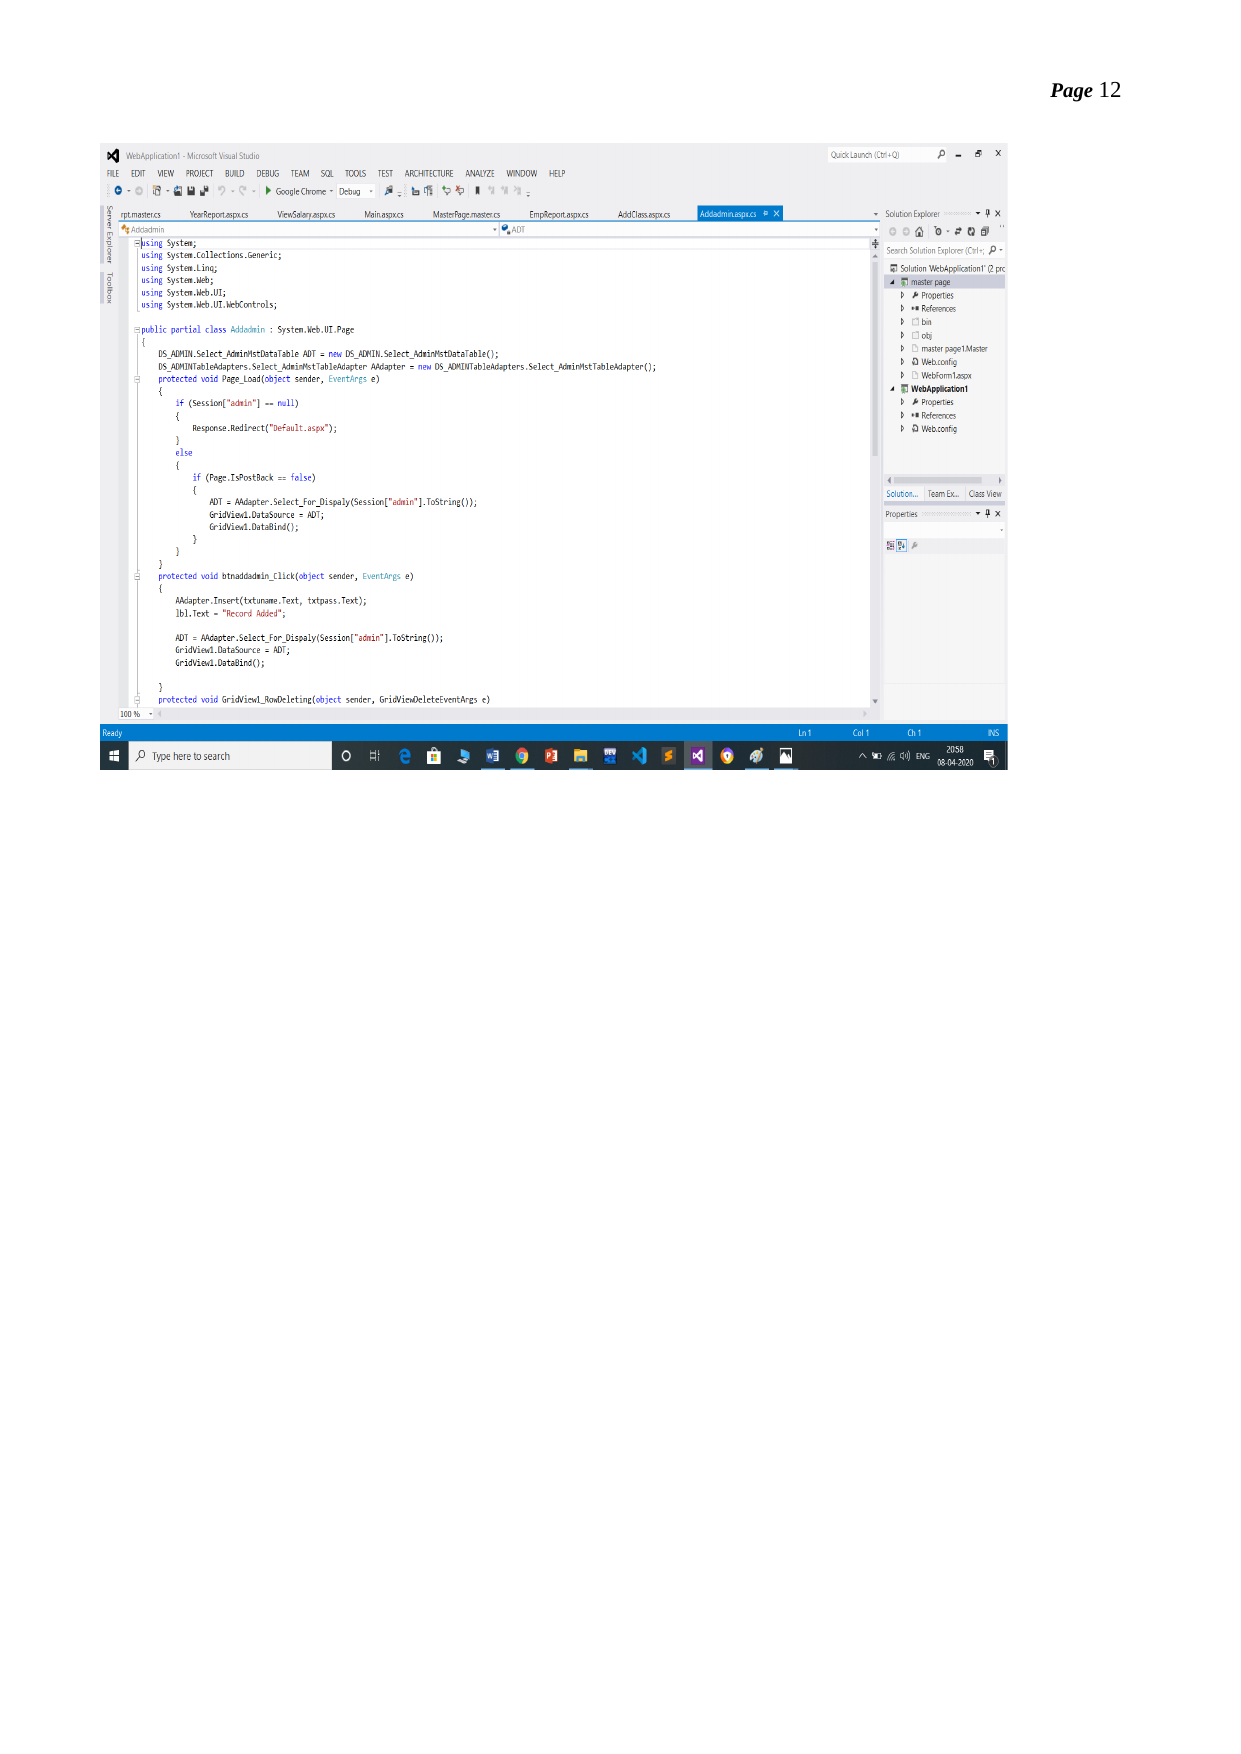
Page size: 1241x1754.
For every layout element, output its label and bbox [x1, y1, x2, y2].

picture [100, 143, 1008, 770]
